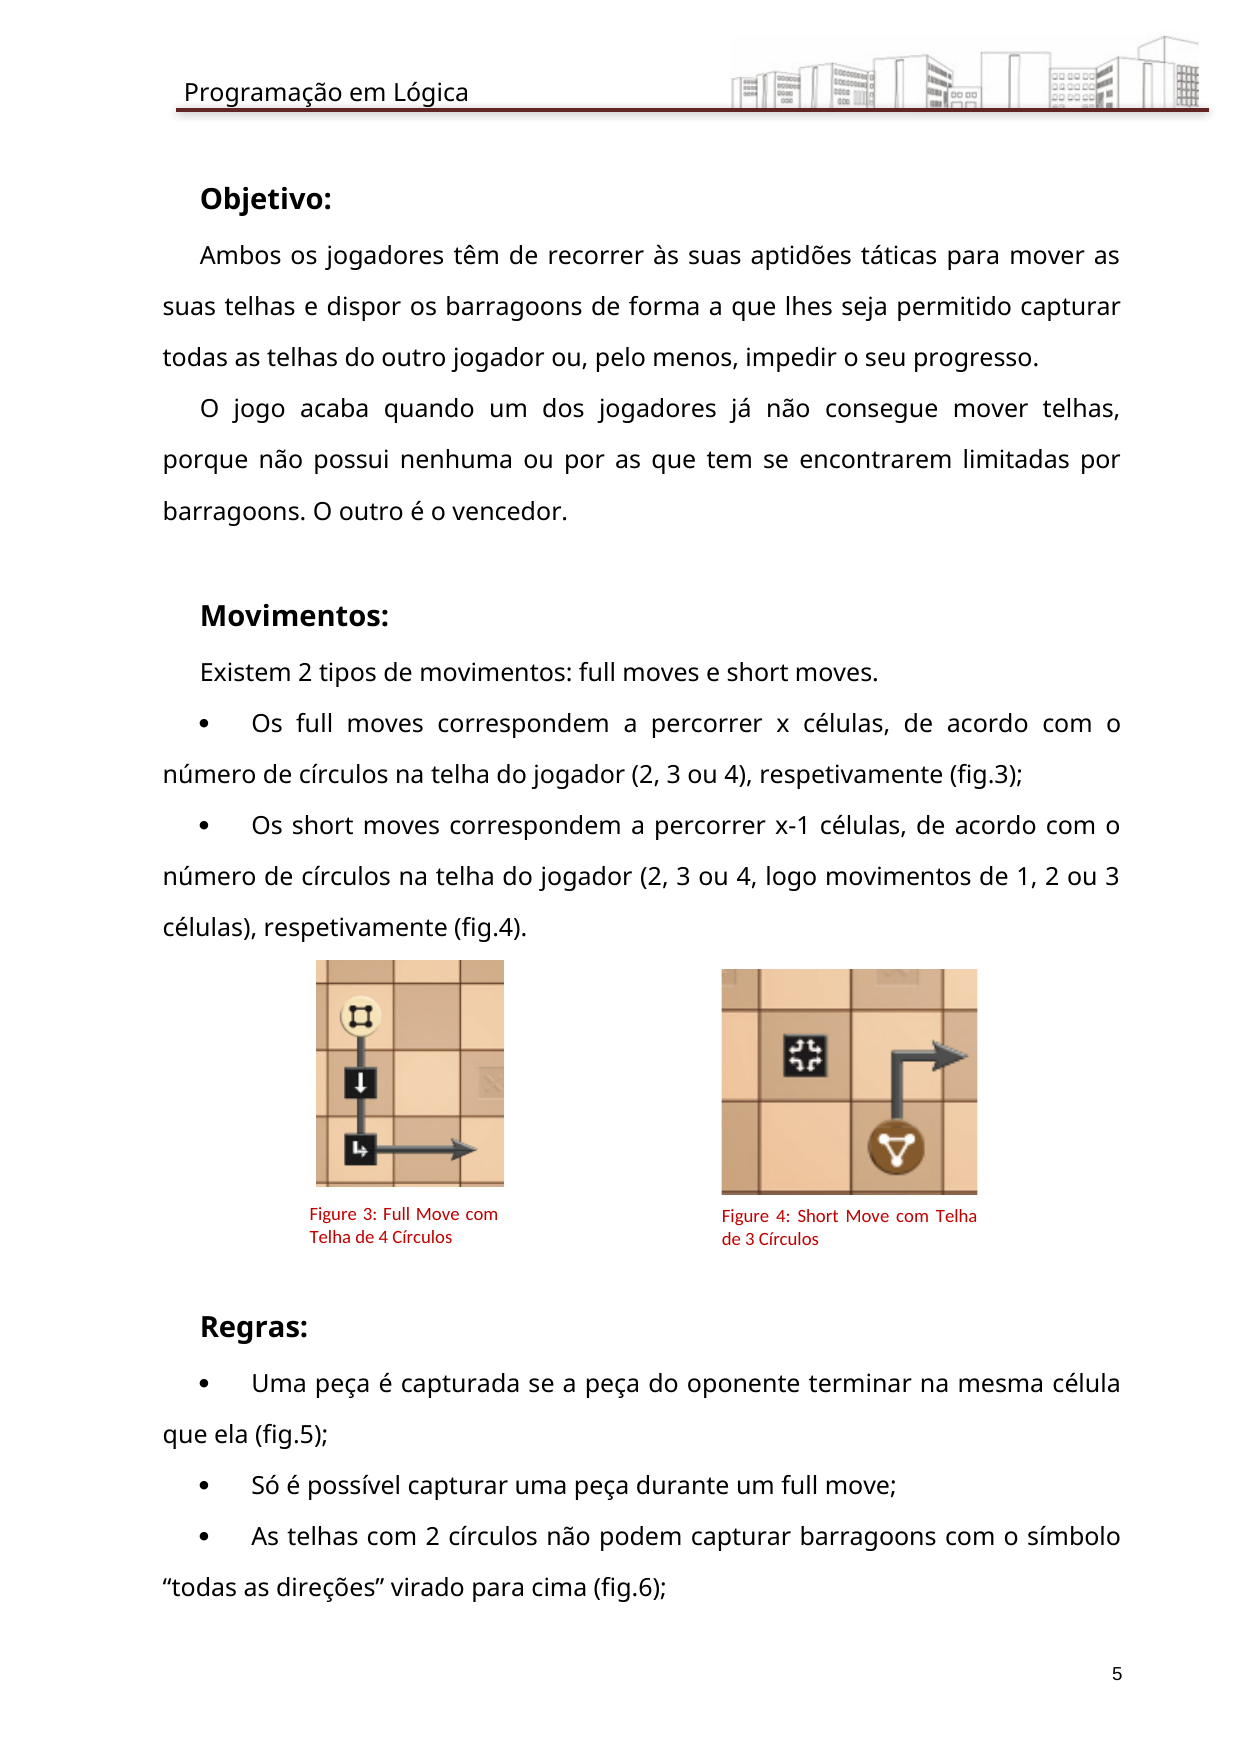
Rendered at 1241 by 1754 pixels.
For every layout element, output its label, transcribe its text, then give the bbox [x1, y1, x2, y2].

text Existem 2 tipos de movimentos: full moves e short moves. [162, 655, 1122, 689]
list As telhas com 2 círculos não podem capturar barragoons com o símbolo “todas as direções” virado para cima (fig.6); [162, 1519, 1122, 1604]
text Objetivo: [162, 178, 1122, 218]
list Os full moves correspondem a percorrer x células, de acordo com o número de círculos na telha do jogador (2, 3 ou 4), respetivamente (fig.3); [162, 706, 1122, 791]
list Uma peça é capturada se a peça do oponente terminar na mesma célula que ela (fig.5); [162, 1366, 1122, 1451]
picture [316, 960, 504, 1187]
list Só é possível capturar uma peça durante um full move; [162, 1468, 1122, 1502]
text O jogo acaba quando um dos jogadores já não consegue mover telhas, porque não possui nenhuma ou por as que tem se encontrarem limitadas por barragoons. O outro é o vencedor. [162, 391, 1122, 527]
list Os short moves correspondem a percorrer x-1 células, de acordo com o número de círculos na telha do jogador (2, 3 ou 4, logo movimentos de 1, 2 ou 3 células), respetivamente (fig.4). [162, 808, 1122, 944]
picture [721, 969, 978, 1195]
text Ambos os jogadores têm de recorrer às suas aptidões táticas para mover as suas telhas e dispor os barragoons de forma a que lhes seja permitido capturar todas as telhas do outro jogador ou, pelo menos, impedir o seu progresso. [162, 238, 1122, 374]
text Movimentos: [162, 595, 1122, 635]
picture [729, 31, 1199, 108]
